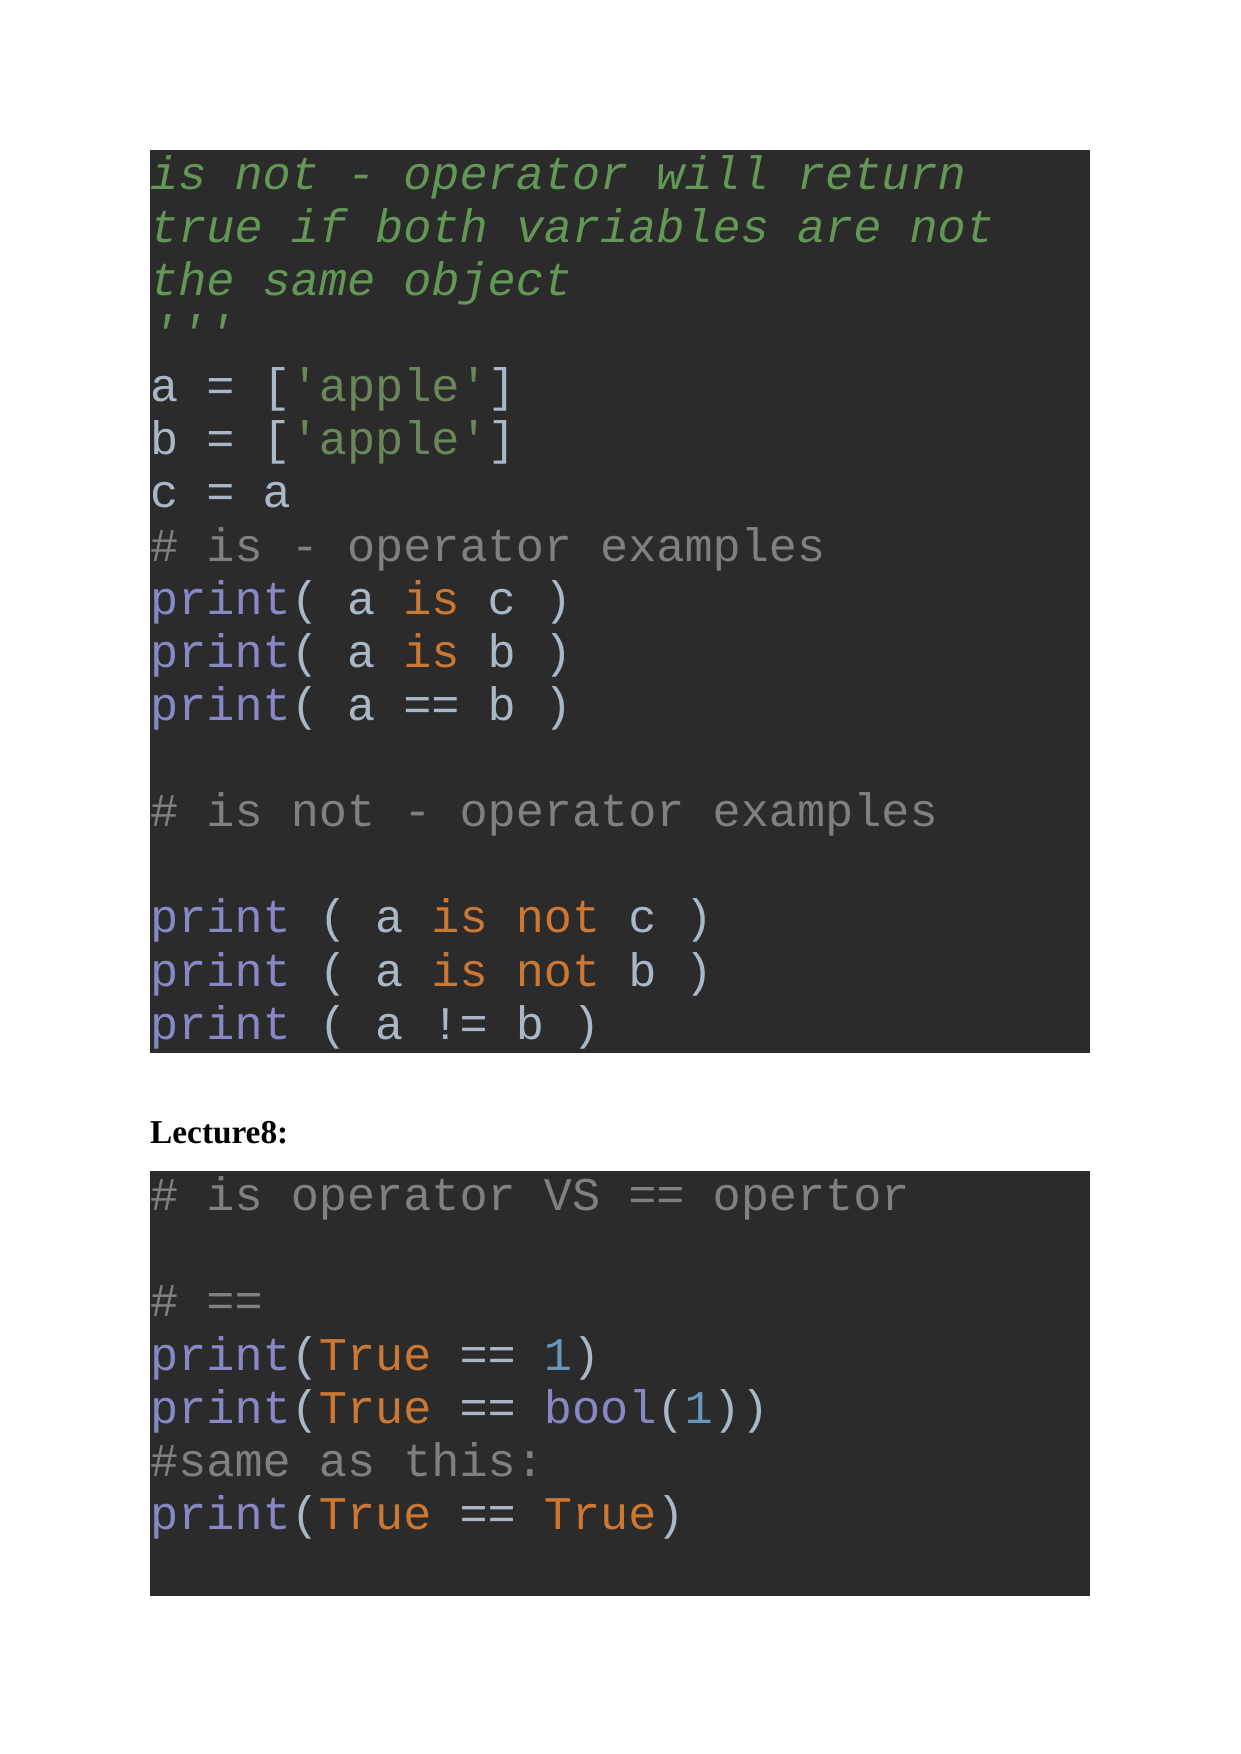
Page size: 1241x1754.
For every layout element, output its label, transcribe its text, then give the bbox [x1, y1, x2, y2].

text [150, 150, 1090, 1053]
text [150, 1171, 1090, 1596]
text Lecture8: [150, 1112, 1090, 1151]
